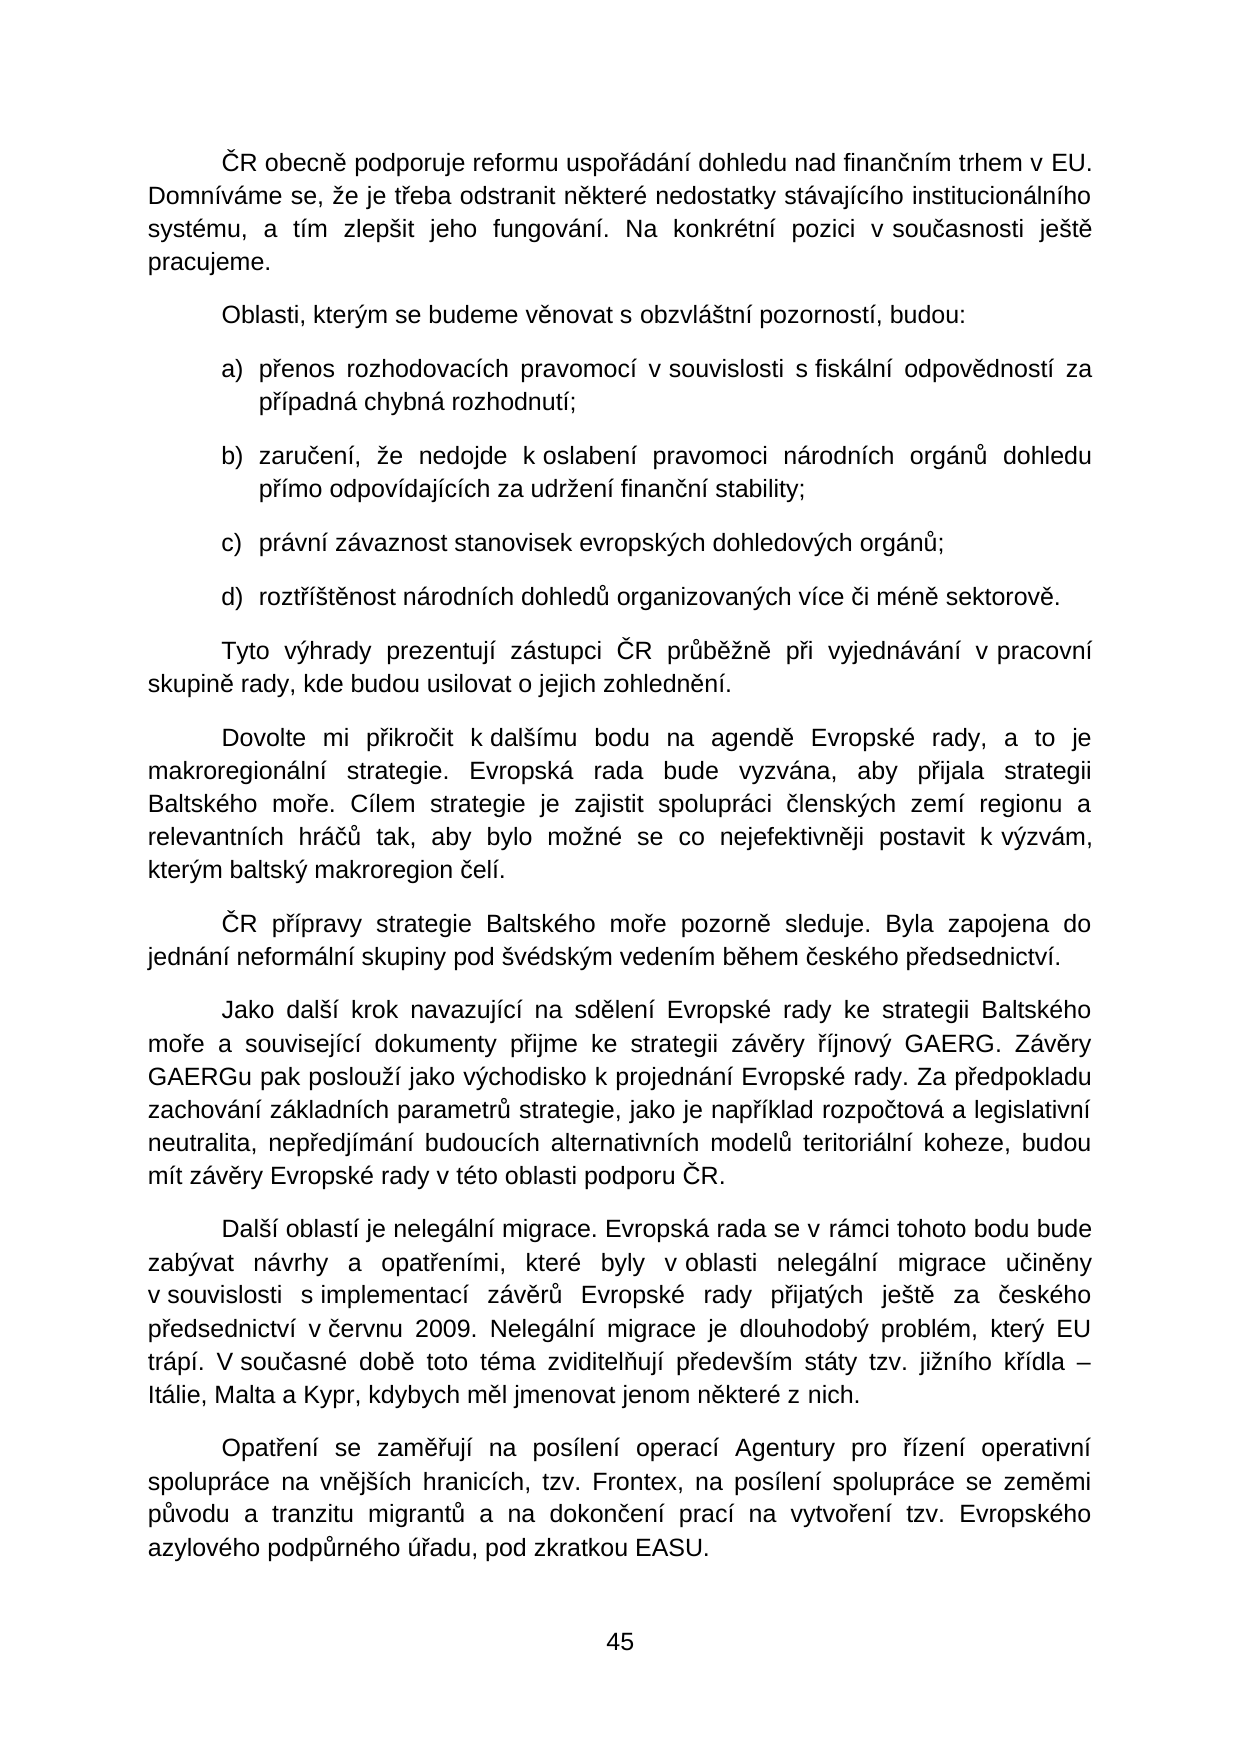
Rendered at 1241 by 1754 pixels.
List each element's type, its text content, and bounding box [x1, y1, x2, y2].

list roztříštěnost národních dohledů organizovaných více či méně sektorově. [221, 582, 1093, 611]
text ČR přípravy strategie Baltského moře pozorně sleduje. Byla zapojena do jednání neformální skupiny pod švédským vedením během českého předsednictví. [148, 909, 1093, 970]
list právní závaznost stanovisek evropských dohledových orgánů; [221, 528, 1093, 557]
text Tyto výhrady prezentují zástupci ČR průběžně při vyjednávání v pracovní skupině rady, kde budou usilovat o jejich zohlednění. [148, 636, 1093, 698]
text Opatření se zaměřují na posílení operací Agentury pro řízení operativní spolupráce na vnějších hranicích, tzv. Frontex, na posílení spolupráce se zeměmi původu a tranzitu migrantů a na dokončení prací na vytvoření tzv. Evropského azylového podpůrného úřadu, pod zkratkou EASU. [148, 1433, 1093, 1561]
list zaručení, že nedojde k oslabení pravomoci národních orgánů dohledu přímo odpovídajících za udržení finanční stability; [221, 441, 1093, 503]
text Dovolte mi přikročit k dalšímu bodu na agendě Evropské rady, a to je makroregionální strategie. Evropská rada bude vyzvána, aby přijala strategii Baltského moře. Cílem strategie je zajistit spolupráci členských zemí regionu a relevantních hráčů tak, aby bylo možné se co nejefektivněji postavit k výzvám, kterým baltský makroregion čelí. [148, 723, 1093, 883]
list přenos rozhodovacích pravomocí v souvislosti s fiskální odpovědností za případná chybná rozhodnutí; [221, 354, 1093, 416]
text Další oblastí je nelegální migrace. Evropská rada se v rámci tohoto bodu bude zabývat návrhy a opatřeními, které byly v oblasti nelegální migrace učiněny v souvislosti s implementací závěrů Evropské rady přijatých ještě za českého předsednictví v červnu 2009. Nelegální migrace je dlouhodobý problém, který EU trápí. V současné době toto téma zviditelňují především státy tzv. jižního křídla – Itálie, Malta a Kypr, kdybych měl jmenovat jenom některé z nich. [148, 1214, 1093, 1408]
text ČR obecně podporuje reformu uspořádání dohledu nad finančním trhem v EU. Domníváme se, že je třeba odstranit některé nedostatky stávajícího institucionálního systému, a tím zlepšit jeho fungování. Na konkrétní pozici v současnosti ještě pracujeme. [148, 148, 1093, 275]
text Oblasti, kterým se budeme věnovat s obzvláštní pozorností, budou: [148, 301, 1093, 329]
text Jako další krok navazující na sdělení Evropské rady ke strategii Baltského moře a související dokumenty přijme ke strategii závěry říjnový GAERG. Závěry GAERGu pak poslouží jako východisko k projednání Evropské rady. Za předpokladu zachování základních parametrů strategie, jako je například rozpočtová a legislativní neutralita, nepředjímání budoucích alternativních modelů teritoriální koheze, budou mít závěry Evropské rady v této oblasti podporu ČR. [148, 996, 1093, 1189]
